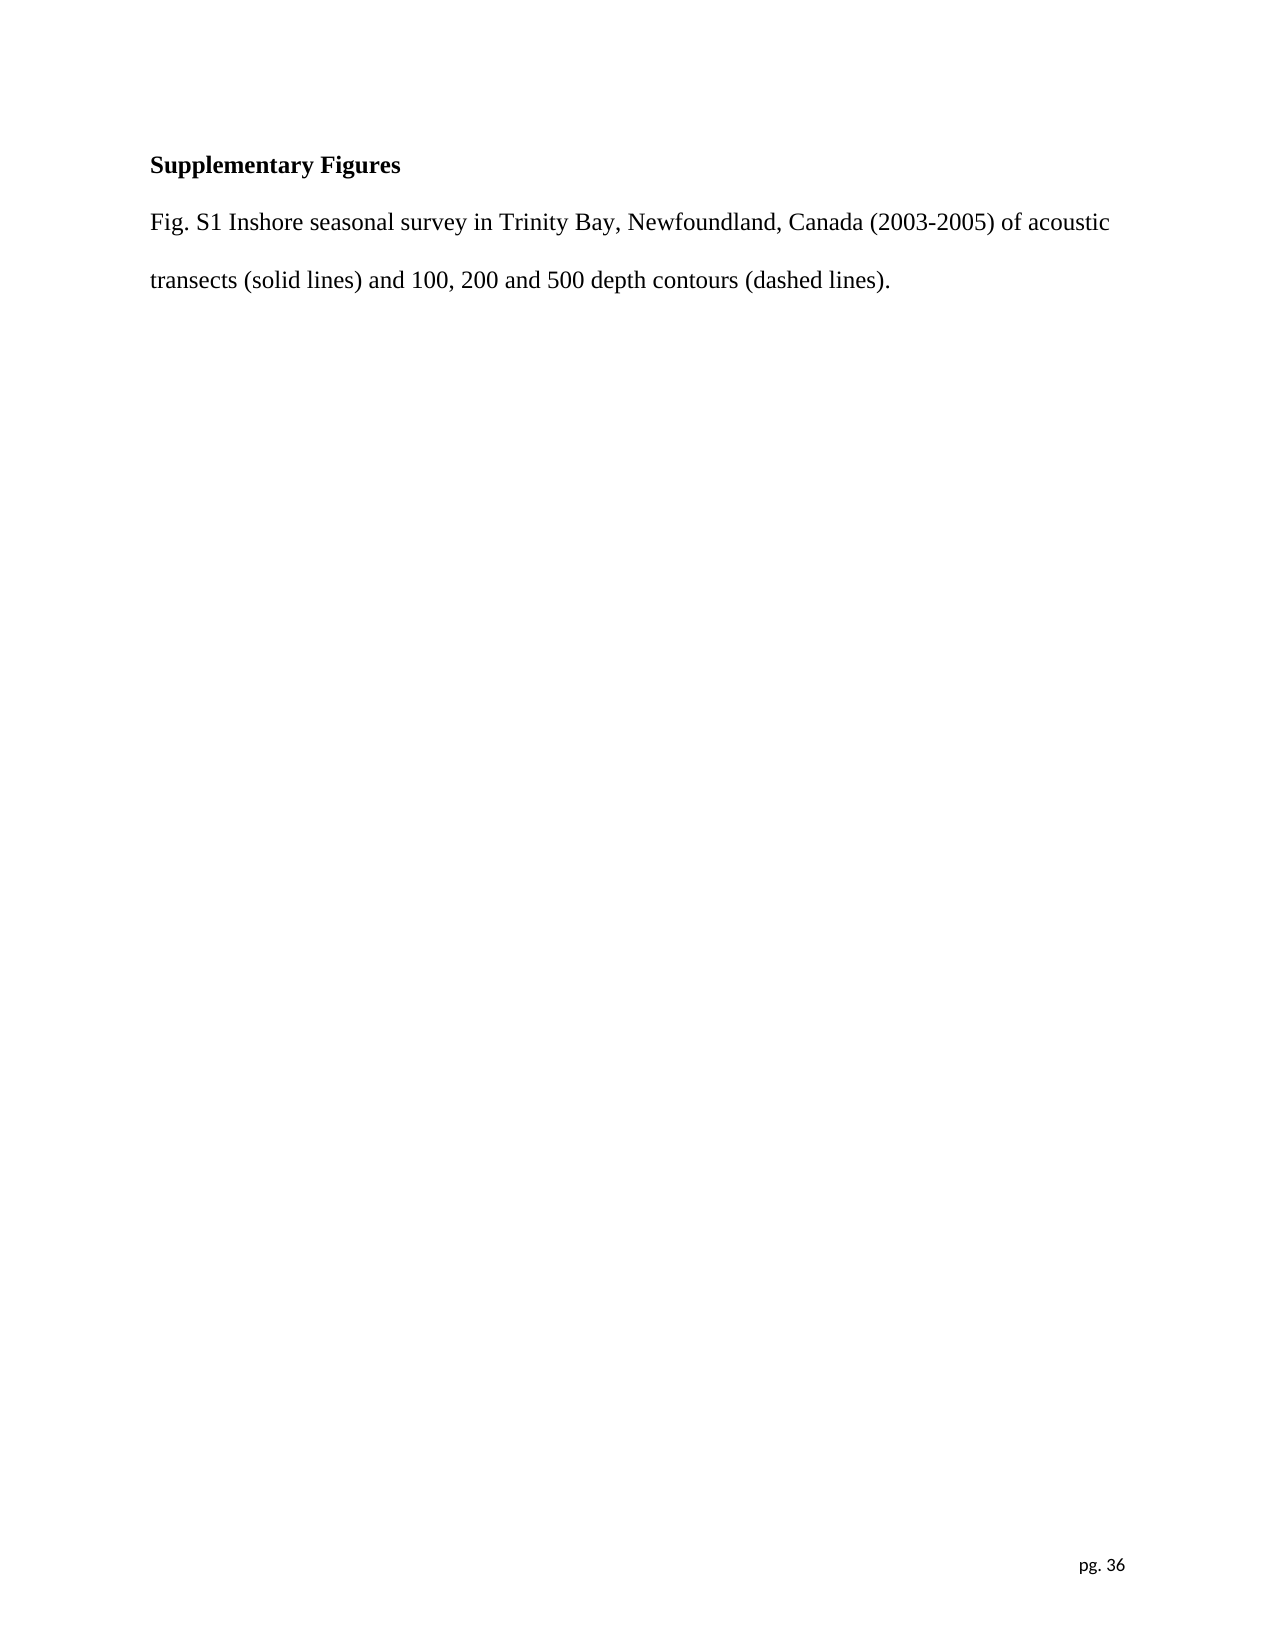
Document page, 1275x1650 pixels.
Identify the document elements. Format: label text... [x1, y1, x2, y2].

text Supplementary Figures [150, 150, 1125, 179]
text Fig. S1 Inshore seasonal survey in Trinity Bay, Newfoundland, Canada (2003-2005) of acoustic transects (solid lines) and 100, 200 and 500 depth contours (dashed lines). [150, 207, 1125, 294]
